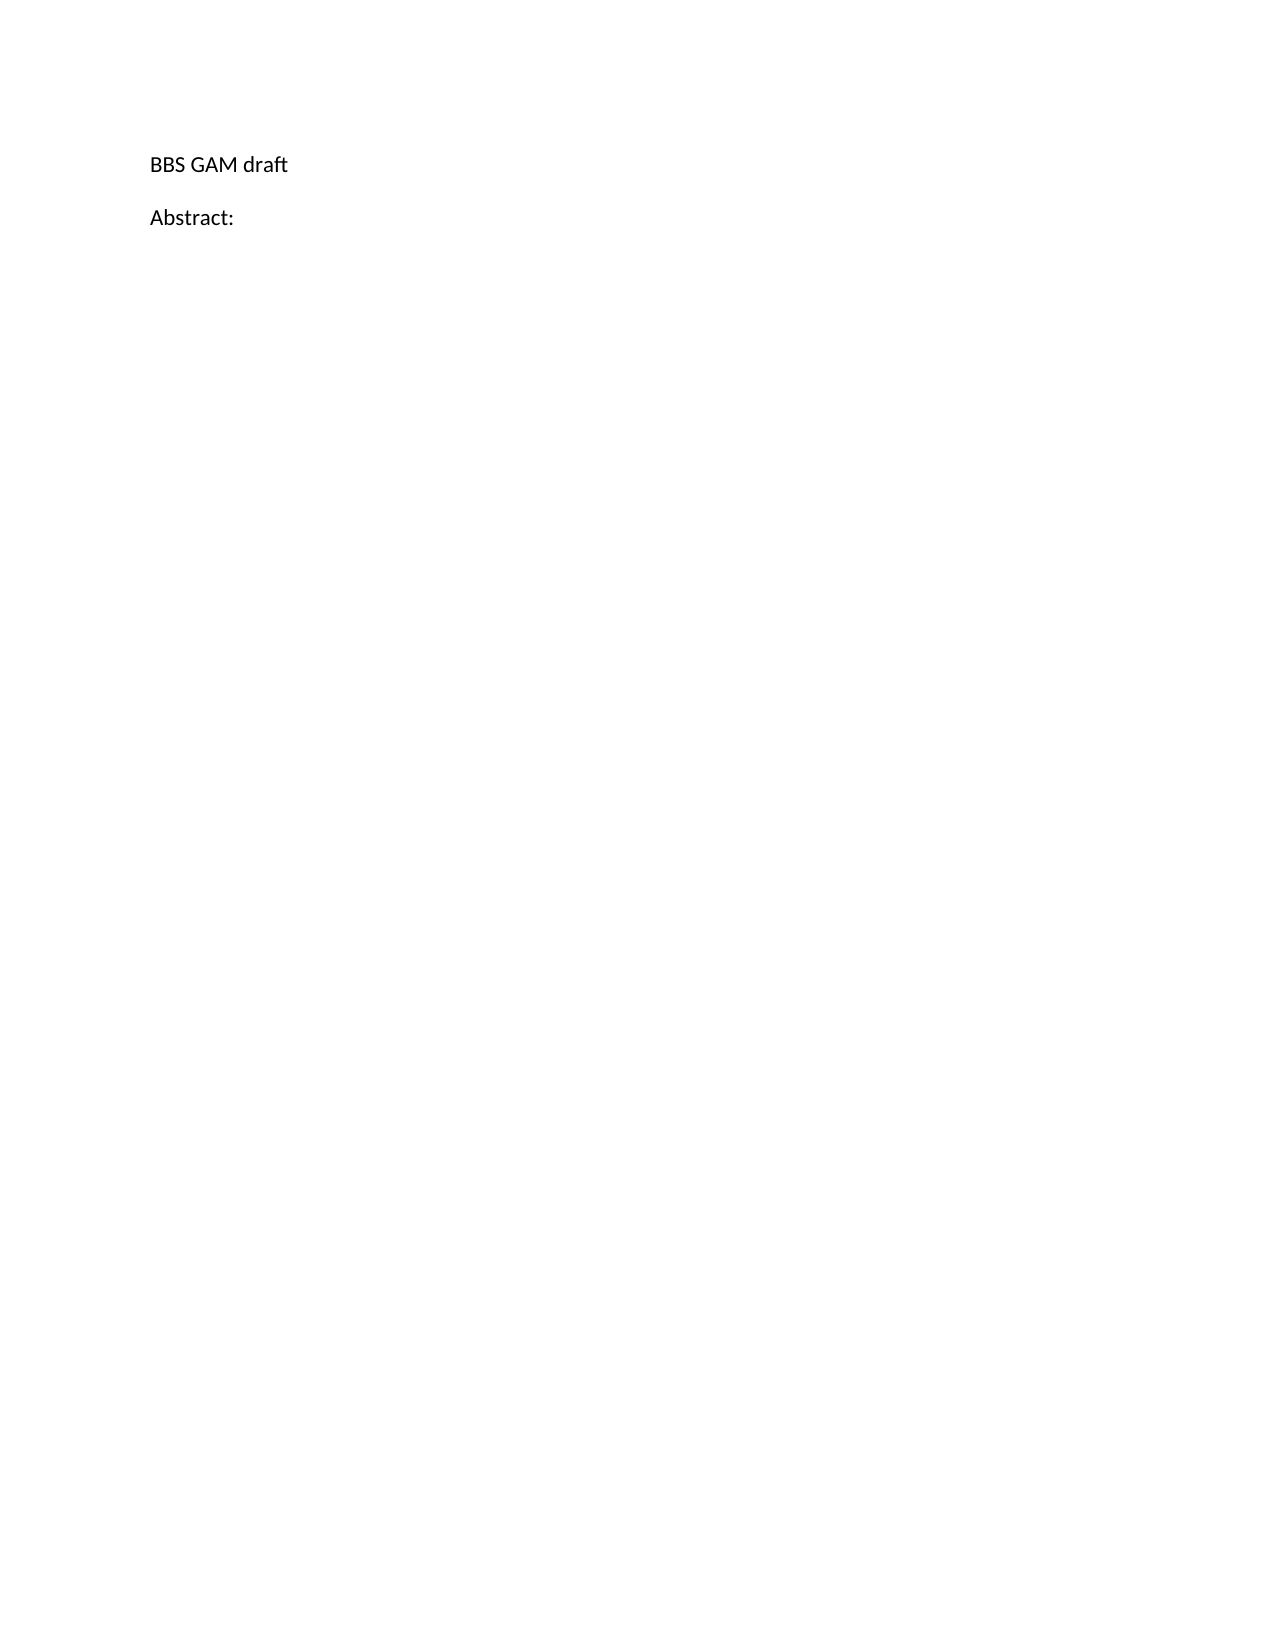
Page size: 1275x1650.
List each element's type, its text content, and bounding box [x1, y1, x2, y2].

text BBS GAM draft [150, 150, 1125, 178]
text Abstract: [150, 203, 1125, 231]
